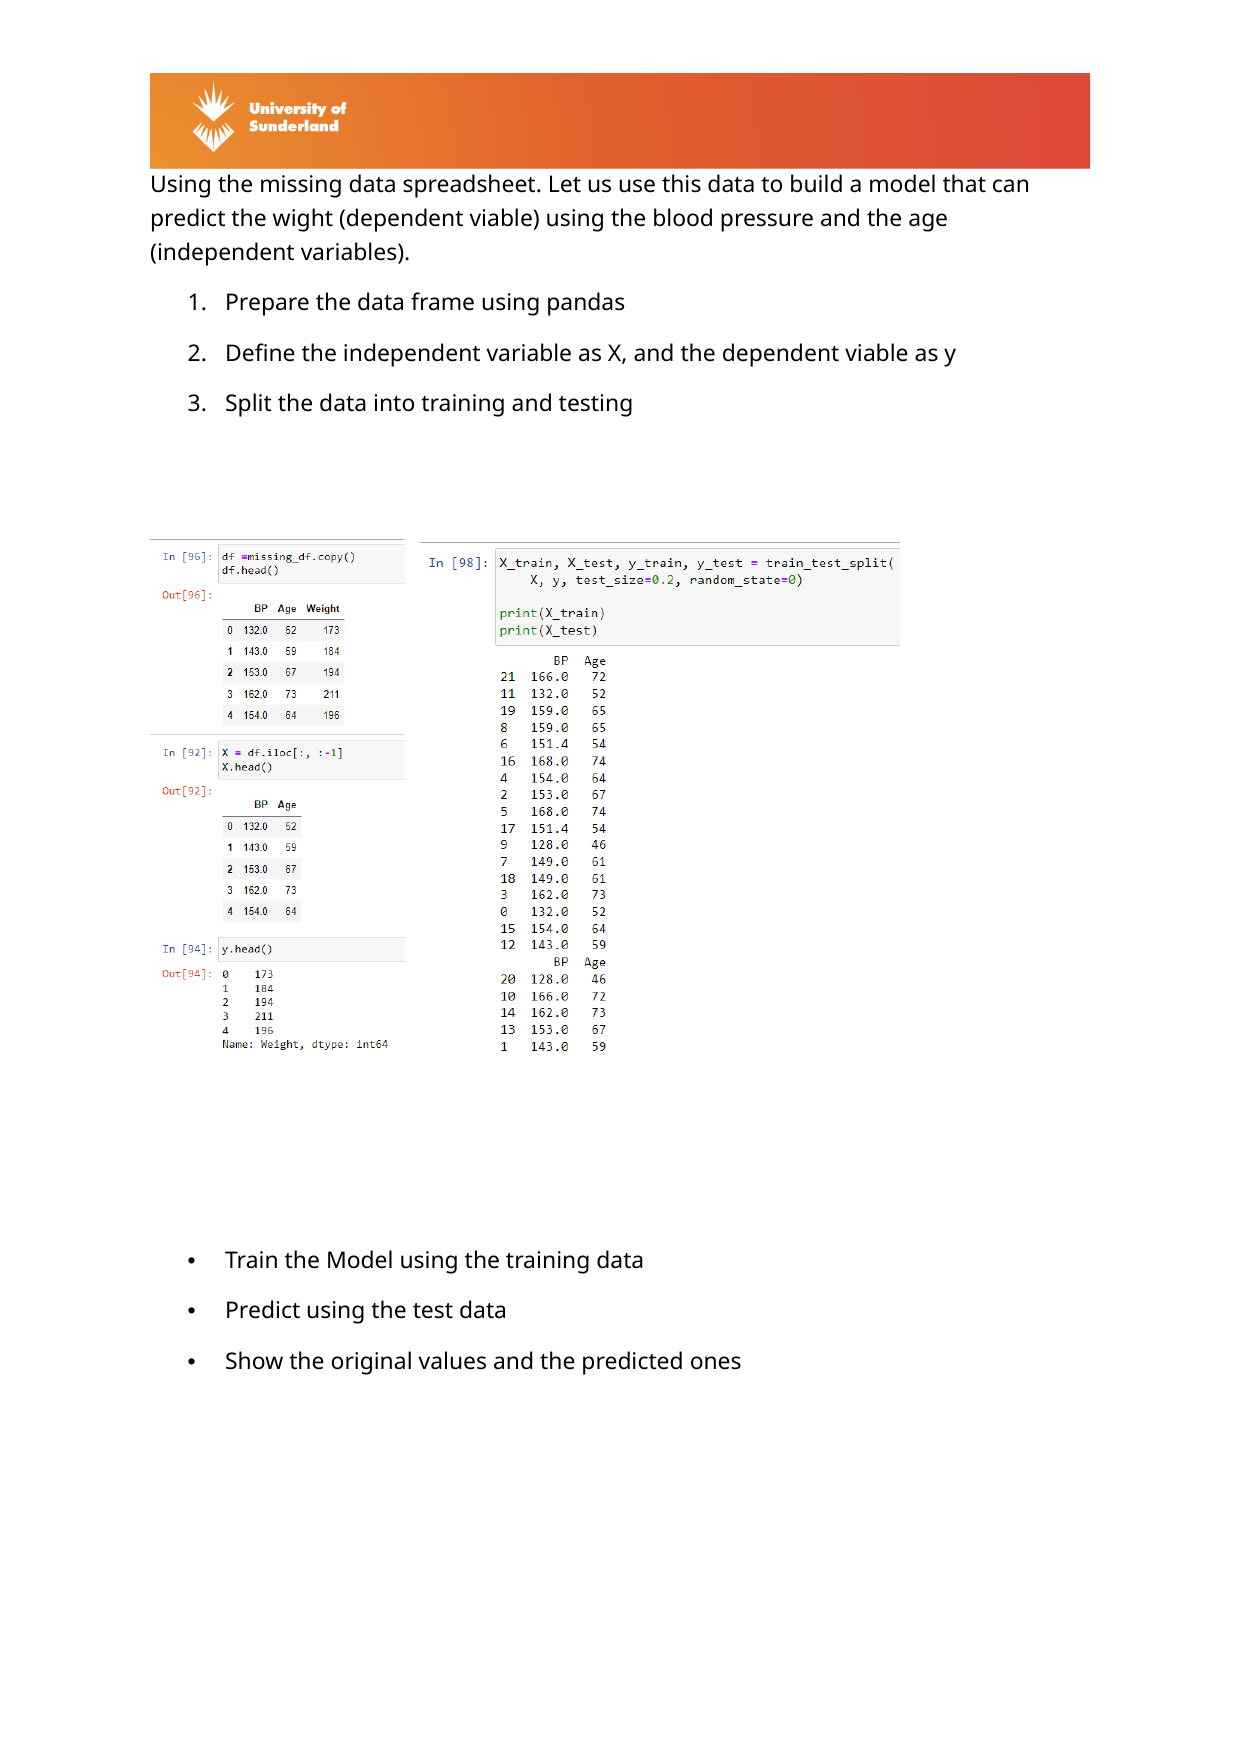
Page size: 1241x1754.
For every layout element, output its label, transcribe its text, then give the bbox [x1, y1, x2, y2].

list Define the independent variable as X, and the dependent viable as y [187, 337, 1090, 368]
picture [150, 73, 1091, 169]
list Split the data into training and testing [187, 387, 1090, 418]
list Predict using the test data [187, 1294, 1090, 1326]
list Show the original values and the predicted ones [187, 1345, 1090, 1376]
text Using the missing data spreadsheet. Let us use this data to build a model that can predict the wight (dependent viable) using the blood pressure and the age (independent variables). [150, 169, 1090, 267]
picture [419, 538, 900, 1062]
list Train the Model using the training data [187, 1244, 1090, 1275]
list Prepare the data frame using pandas [187, 286, 1090, 317]
picture [150, 538, 405, 1064]
